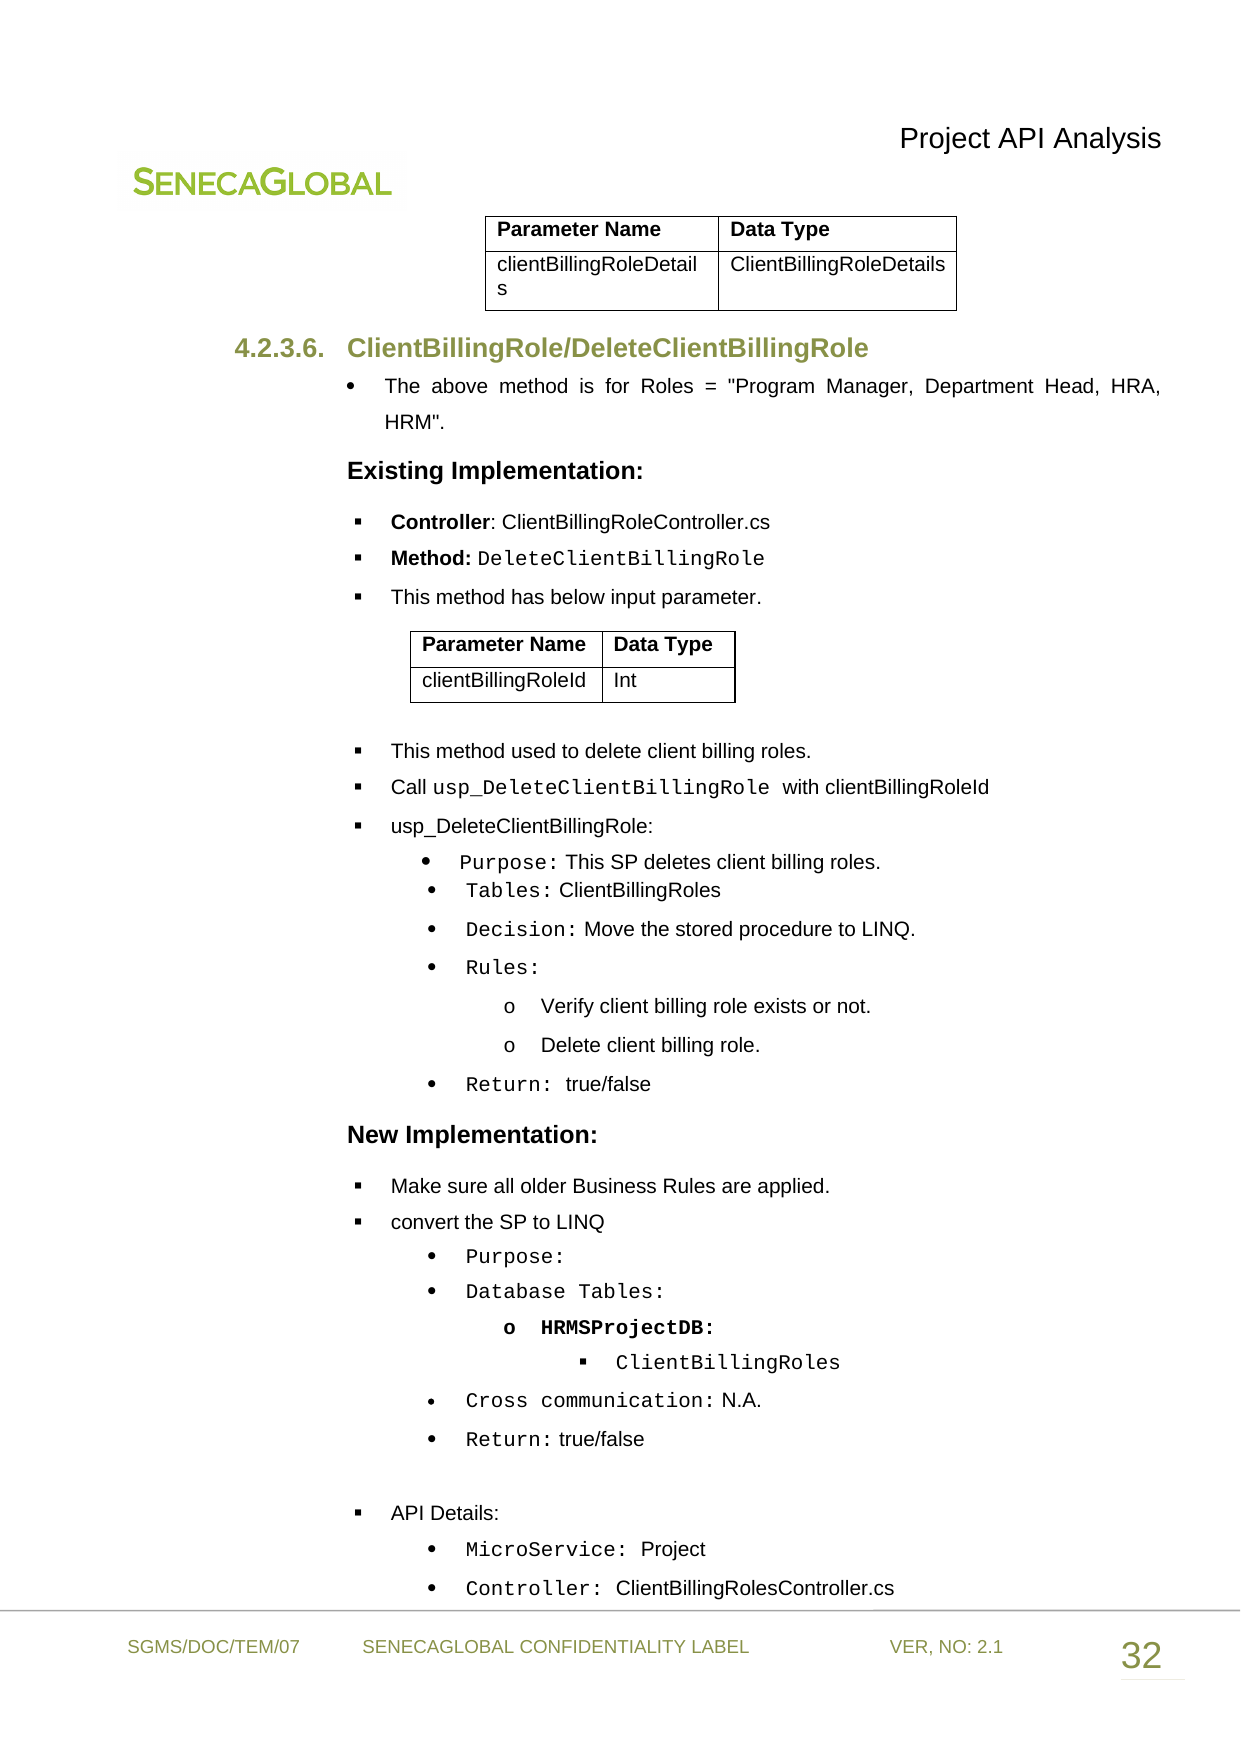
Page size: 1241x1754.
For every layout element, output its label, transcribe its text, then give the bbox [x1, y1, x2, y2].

list ClientBillingRoles [578, 1352, 1162, 1376]
text New Implementation: [272, 1121, 1162, 1149]
list Method: DeleteClientBillingRole [353, 546, 1162, 572]
table_cell ClientBillingRoleDetails [719, 252, 956, 310]
list Call usp_DeleteClientBillingRole with clientBillingRoleId [353, 775, 1162, 801]
table_header Data Type [603, 632, 734, 667]
list Tables: ClientBillingRoles [428, 878, 1162, 903]
list Return: true/false [428, 1071, 1162, 1097]
table_header Data Type [719, 217, 956, 251]
list Purpose: [428, 1246, 1162, 1270]
list Delete client billing role. [503, 1033, 1162, 1058]
list Make sure all older Business Rules are applied. [353, 1174, 1162, 1198]
list Purpose: This SP deletes client billing roles. [422, 850, 1162, 876]
list convert the SP to LINQ [353, 1210, 1162, 1234]
subtitle ClientBillingRole/DeleteClientBillingRole [234, 332, 1162, 363]
text Existing Implementation: [272, 456, 1162, 485]
list Database Tables: [428, 1282, 1162, 1305]
list usp_DeleteClientBillingRole: [353, 814, 1162, 838]
table_cell Int [603, 668, 734, 702]
list API Details: [353, 1501, 1162, 1525]
list HRMSProjectDB: [503, 1317, 1162, 1341]
list Controller: ClientBillingRolesController.cs [428, 1576, 1162, 1601]
list Decision: Move the stored procedure to LINQ. [428, 916, 1162, 942]
list This method used to delete client billing roles. [353, 739, 1162, 763]
list Rules: [428, 955, 1162, 981]
list Cross communication: N.A. [428, 1388, 1162, 1414]
list The above method is for Roles = "Program Manager, Department Head, HRA, HRM". [347, 374, 1162, 434]
list MicroService: Project [428, 1537, 1162, 1563]
list Verify client billing role exists or not. [503, 994, 1162, 1020]
table_cell clientBillingRoleId [411, 668, 602, 702]
table_cell clientBillingRoleDetails [486, 252, 718, 310]
list Controller: ClientBillingRoleController.cs [353, 510, 1162, 534]
table_header Parameter Name [486, 217, 718, 251]
list This method has below input parameter. [353, 585, 1162, 609]
picture [117, 151, 408, 211]
table_header Parameter Name [411, 632, 602, 667]
list Return: true/false [428, 1427, 1162, 1452]
